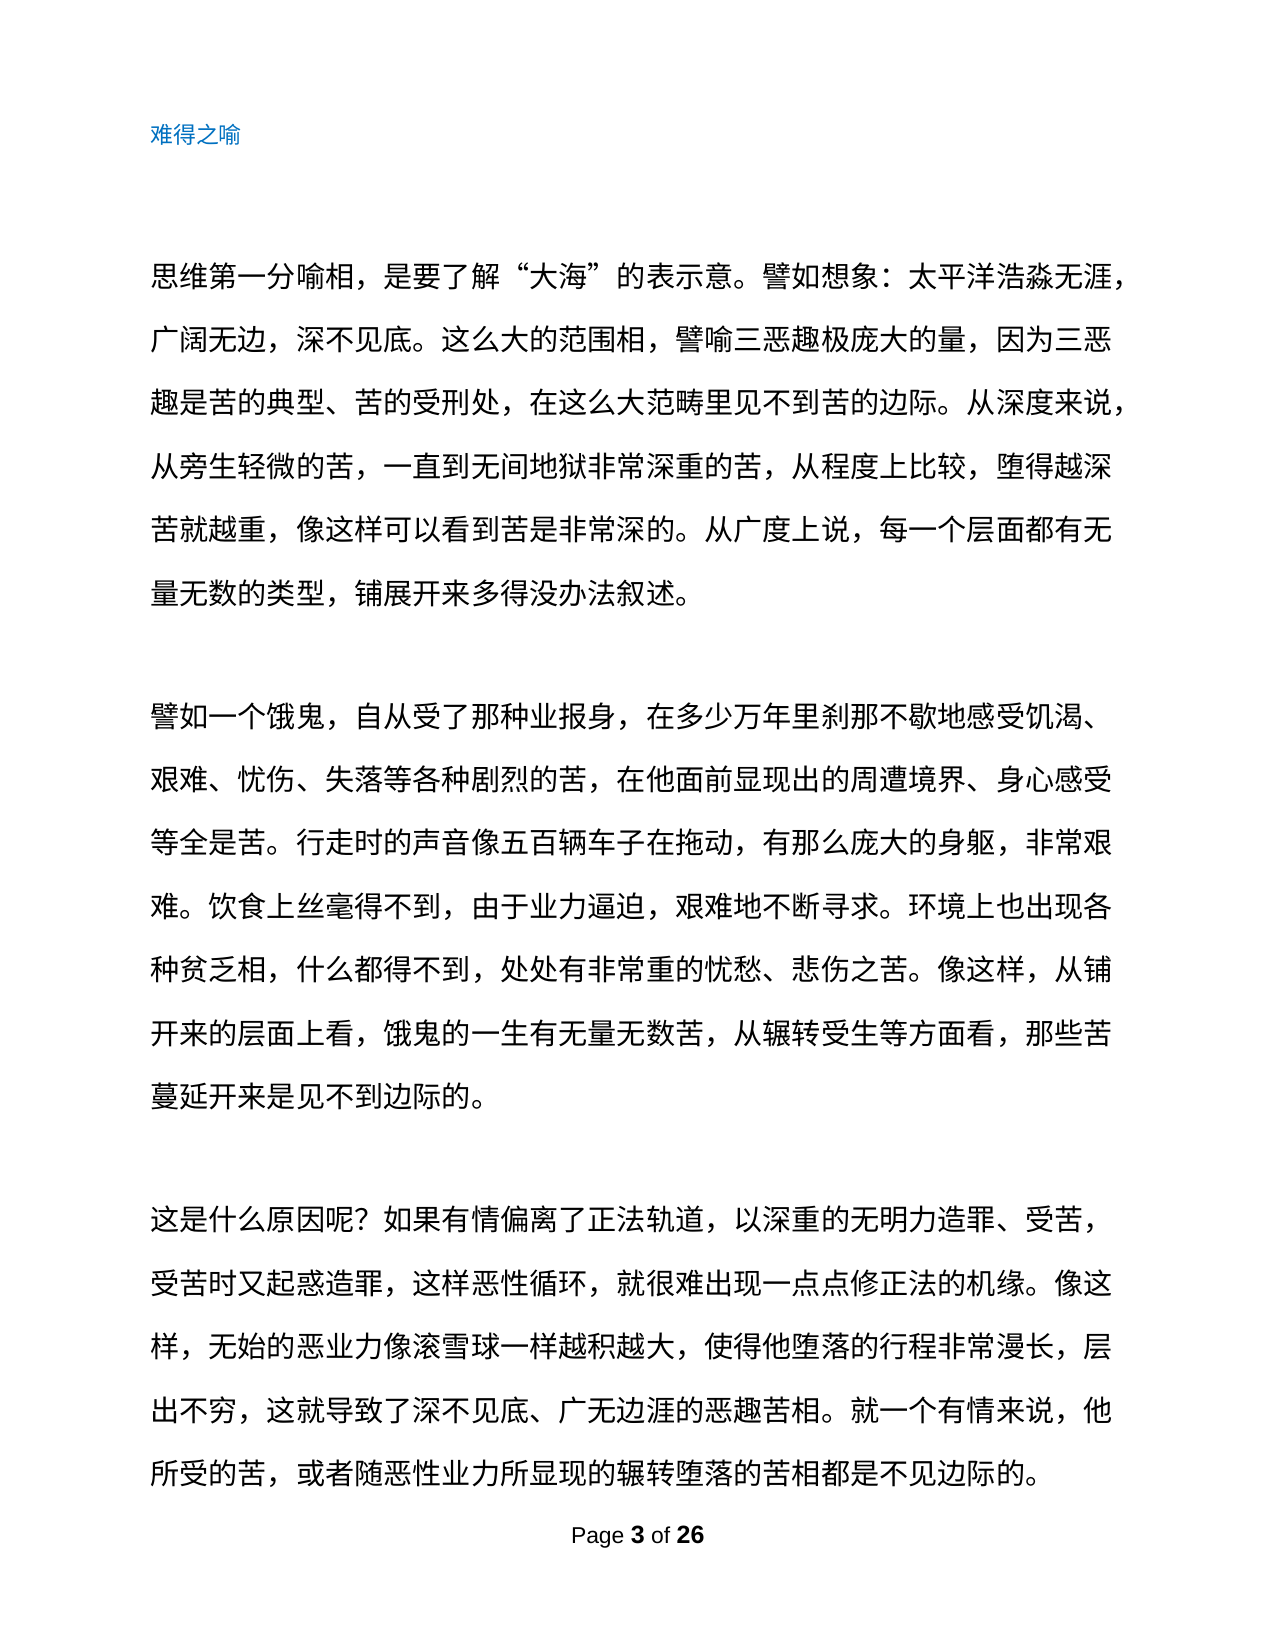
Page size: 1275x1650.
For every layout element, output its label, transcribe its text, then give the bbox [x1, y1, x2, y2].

text 这是什么原因呢？如果有情偏离了正法轨道，以深重的无明力造罪、受苦，受苦时又起惑造罪，这样恶性循环，就很难出现一点点修正法的机缘。像这样，无始的恶业力像滚雪球一样越积越大，使得他堕落的行程非常漫长，层出不穷，这就导致了深不见底、广无边涯的恶趣苦相。就一个有情来说，他所受的苦，或者随恶性业力所显现的辗转堕落的苦相都是不见边际的。 [150, 1197, 1125, 1493]
text 譬如一个饿鬼，自从受了那种业报身，在多少万年里刹那不歇地感受饥渴、艰难、忧伤、失落等各种剧烈的苦，在他面前显现出的周遭境界、身心感受等全是苦。行走时的声音像五百辆车子在拖动，有那么庞大的身躯，非常艰难。饮食上丝毫得不到，由于业力逼迫，艰难地不断寻求。环境上也出现各种贫乏相，什么都得不到，处处有非常重的忧愁、悲伤之苦。像这样，从铺开来的层面上看，饿鬼的一生有无量无数苦，从辗转受生等方面看，那些苦蔓延开来是见不到边际的。 [150, 693, 1125, 1116]
text 思维第一分喻相，是要了解“大海”的表示意。譬如想象：太平洋浩淼无涯，广阔无边，深不见底。这么大的范围相，譬喻三恶趣极庞大的量，因为三恶趣是苦的典型、苦的受刑处，在这么大范畴里见不到苦的边际。从深度来说，从旁生轻微的苦，一直到无间地狱非常深重的苦，从程度上比较，堕得越深苦就越重，像这样可以看到苦是非常深的。从广度上说，每一个层面都有无量无数的类型，铺展开来多得没办法叙述。 [150, 253, 1125, 613]
